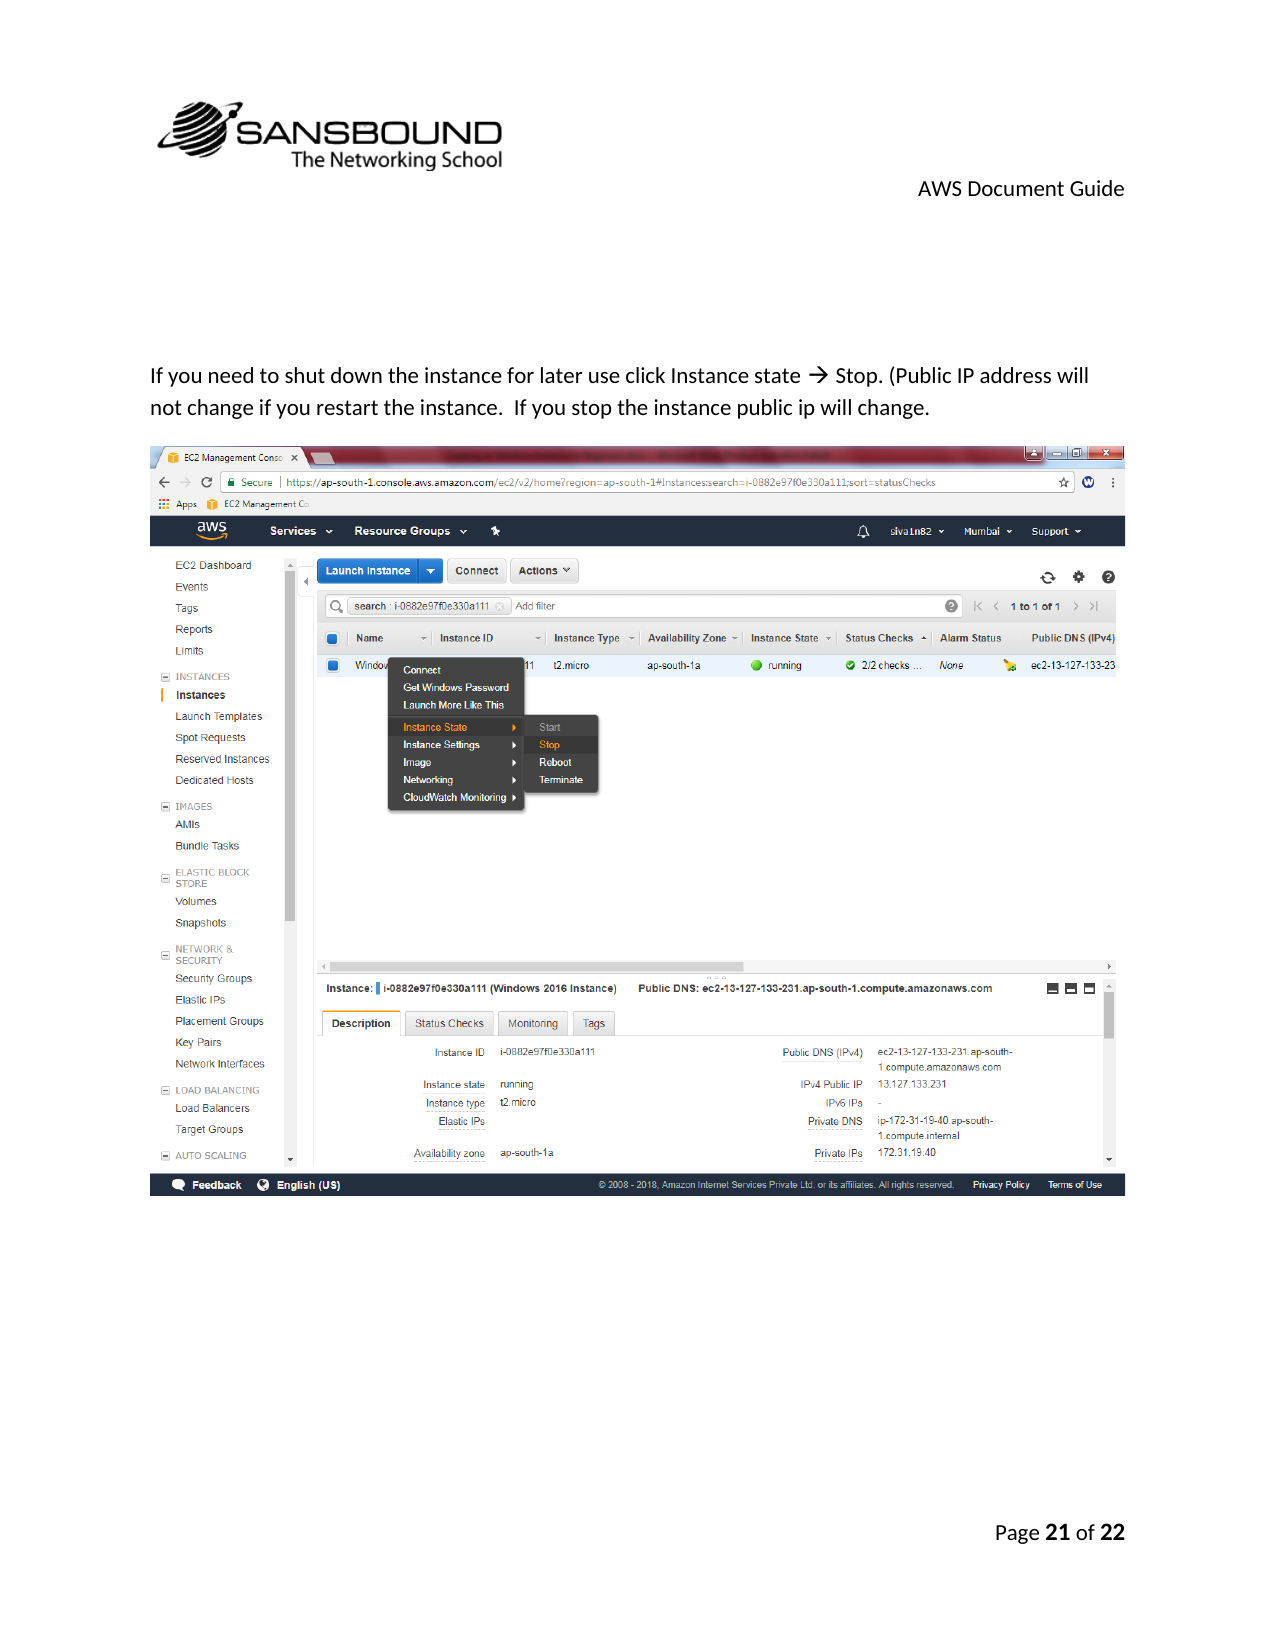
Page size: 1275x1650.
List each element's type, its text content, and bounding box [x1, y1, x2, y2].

text If you need to shut down the instance for later use click Instance state Stop. (Public IP address will not change if you restart the instance. If you stop the instance public ip will change. [150, 361, 1125, 421]
picture [150, 75, 514, 197]
picture [150, 446, 1125, 1196]
